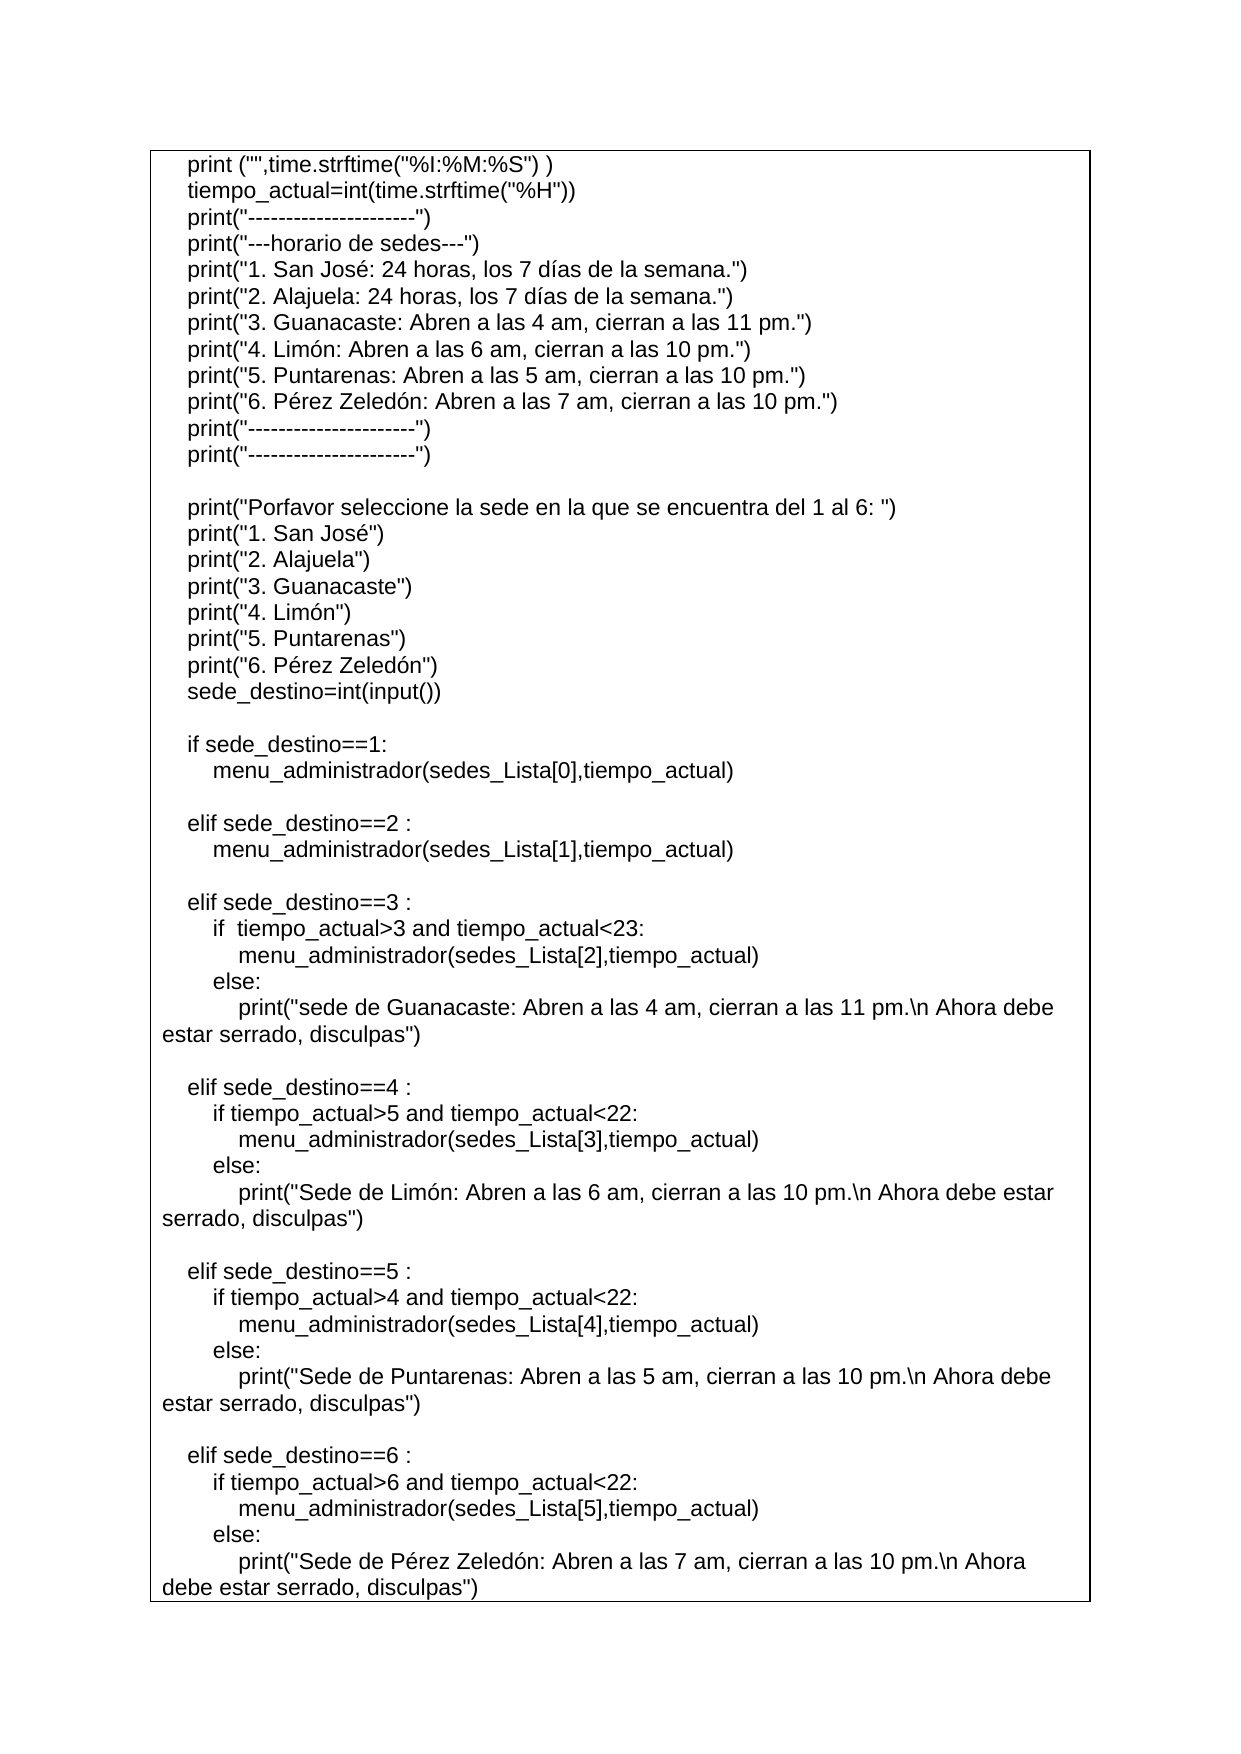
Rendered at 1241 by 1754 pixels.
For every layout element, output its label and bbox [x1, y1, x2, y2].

table_header [151, 151, 1089, 1601]
